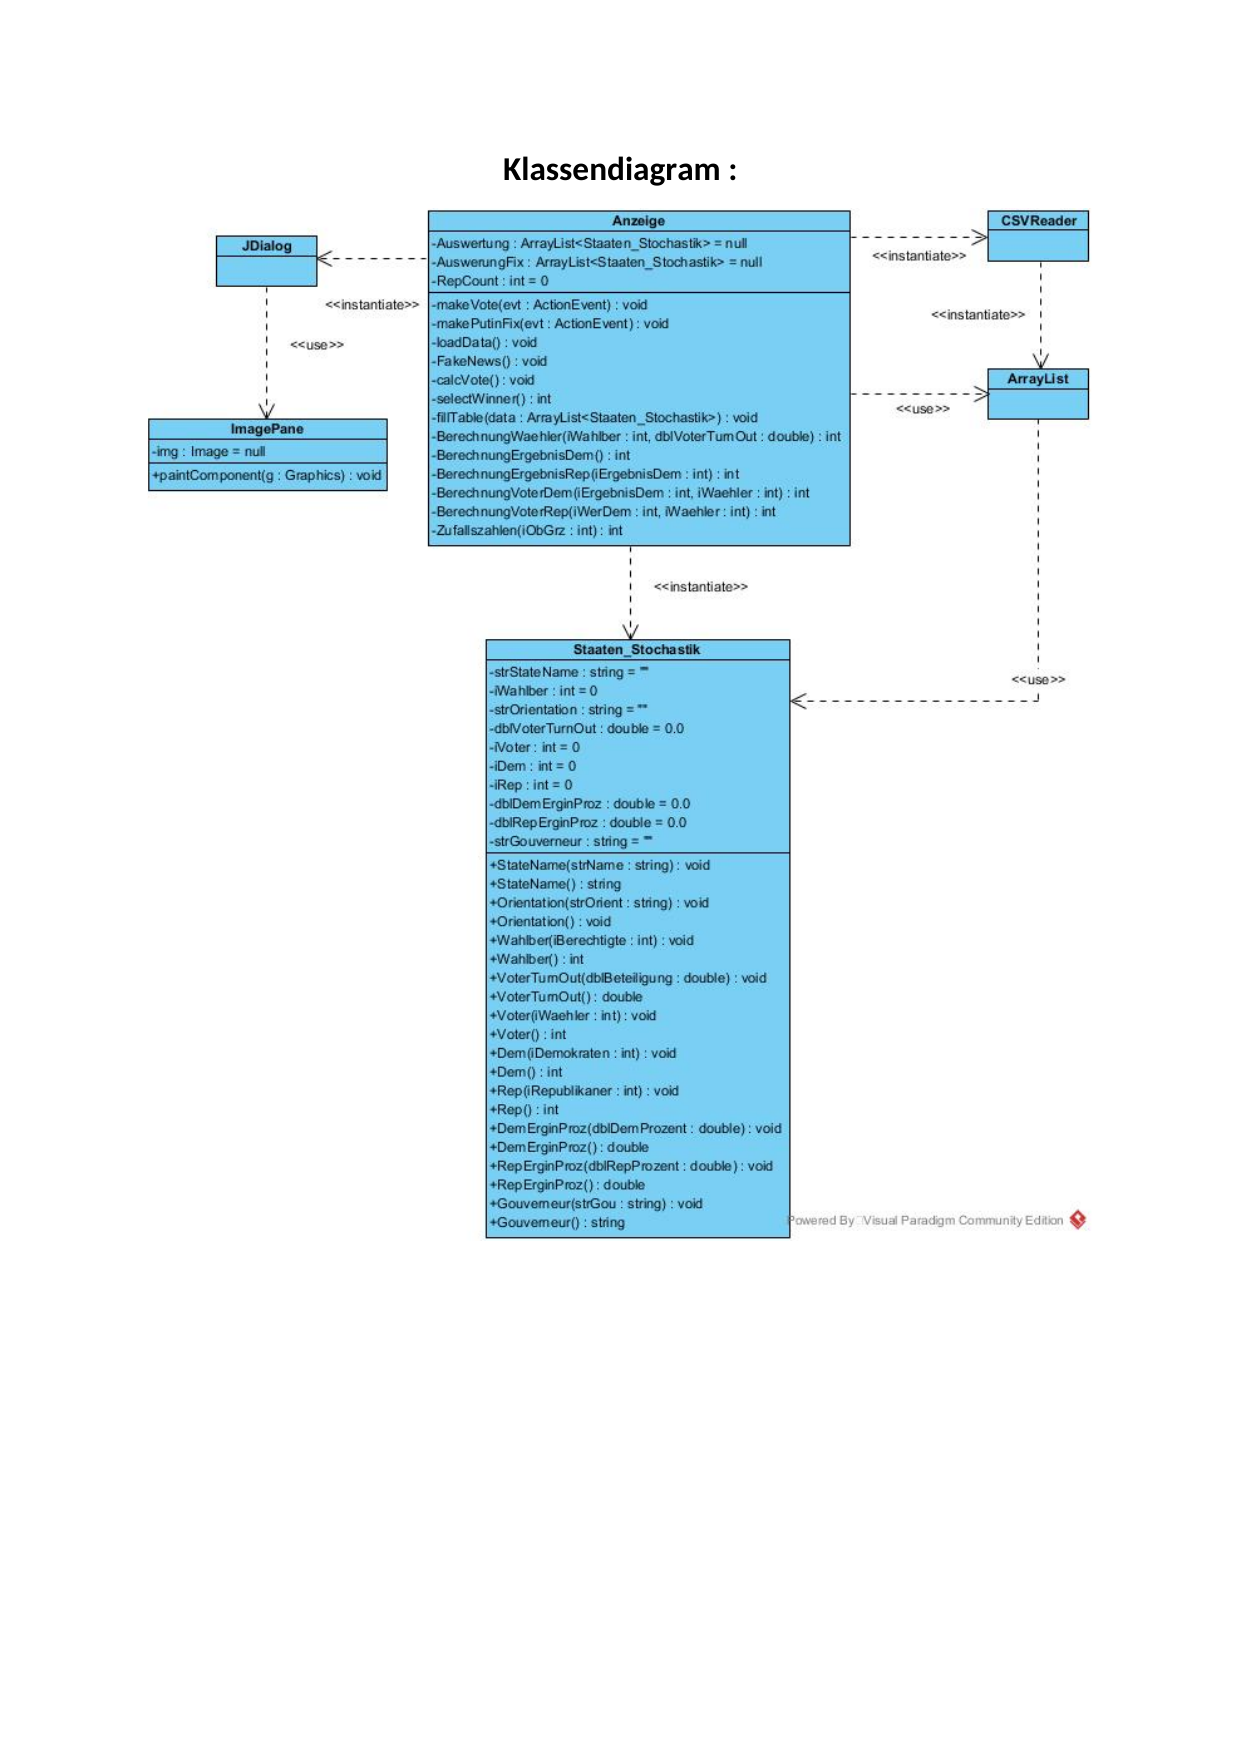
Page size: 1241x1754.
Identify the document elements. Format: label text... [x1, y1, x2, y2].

text Klassendiagram : [148, 148, 1093, 188]
picture [147, 208, 1093, 1241]
